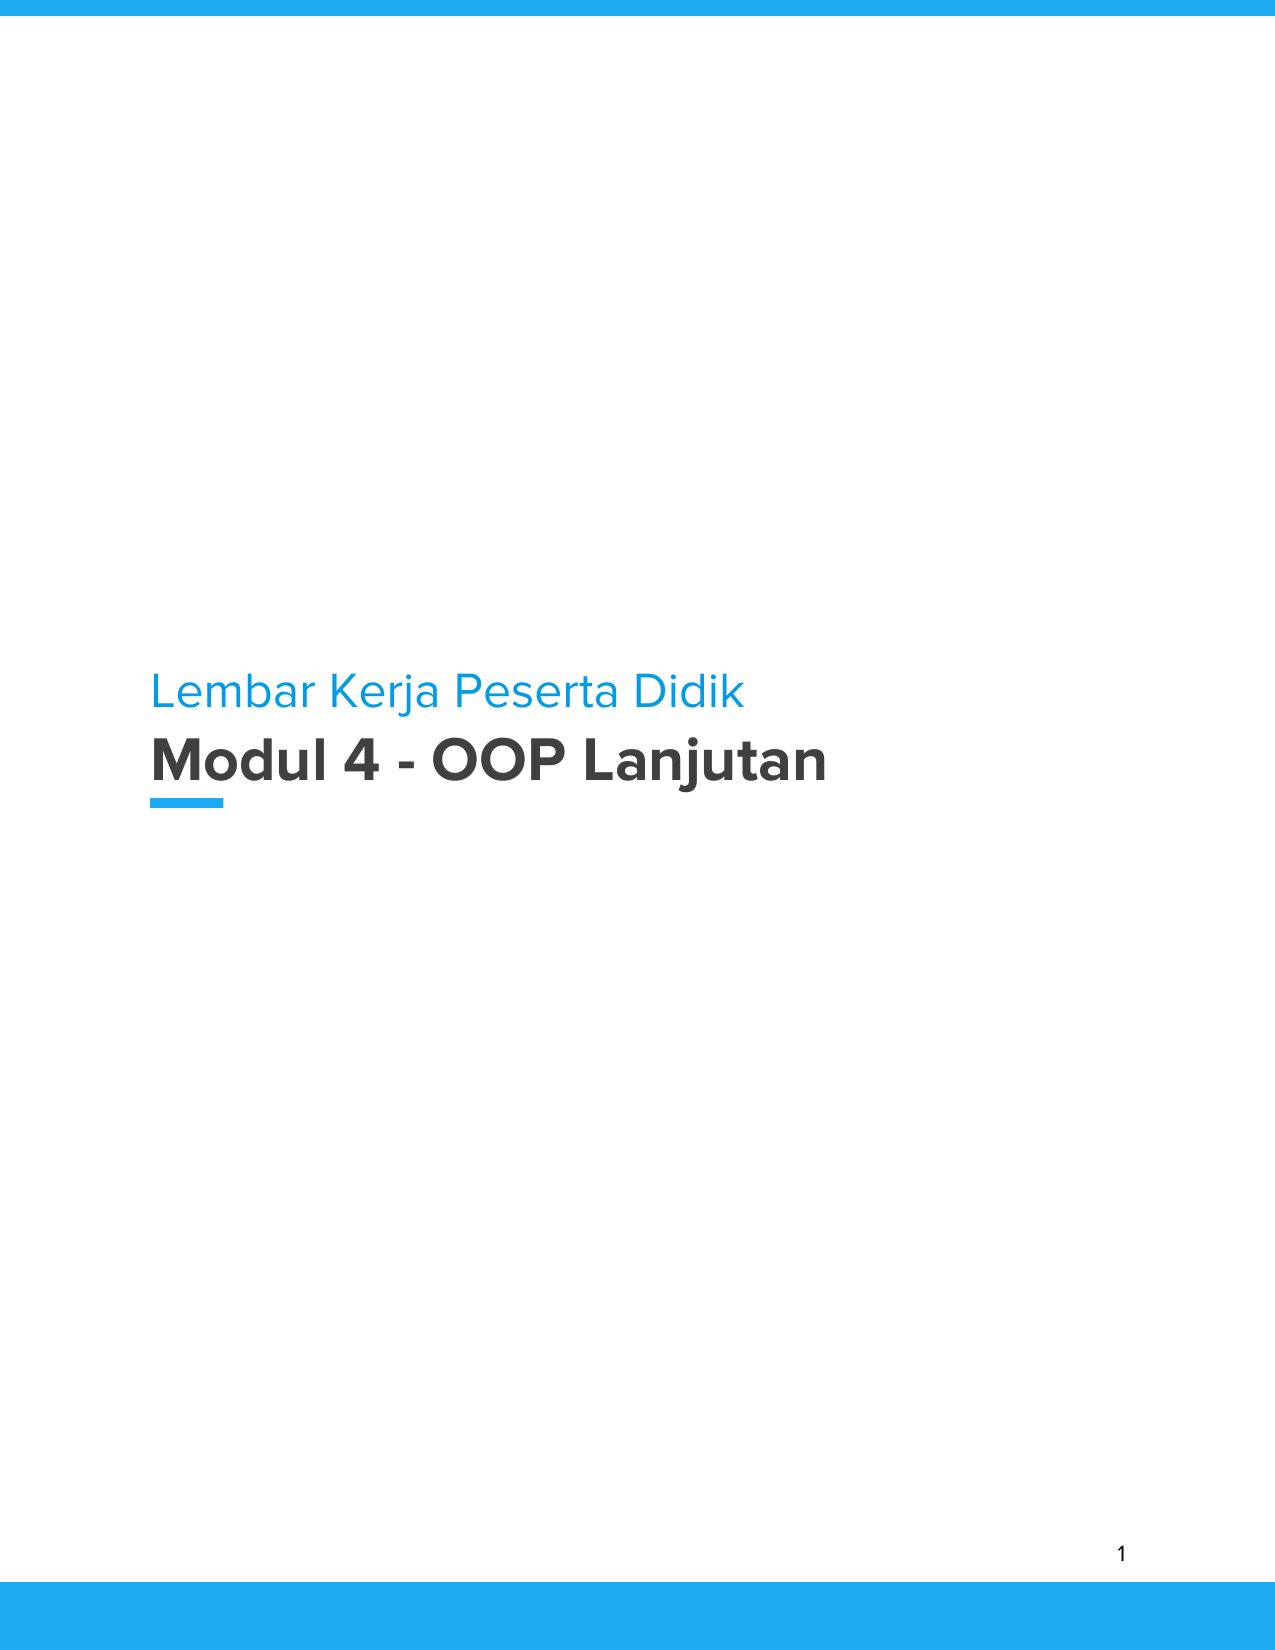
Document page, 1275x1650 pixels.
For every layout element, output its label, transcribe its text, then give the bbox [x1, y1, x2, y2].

title Lembar Kerja Peserta Didik Modul 4 - OOP Lanjutan [150, 661, 1125, 798]
picture [0, 1582, 1275, 1650]
picture [0, 0, 1275, 16]
picture [150, 798, 224, 808]
